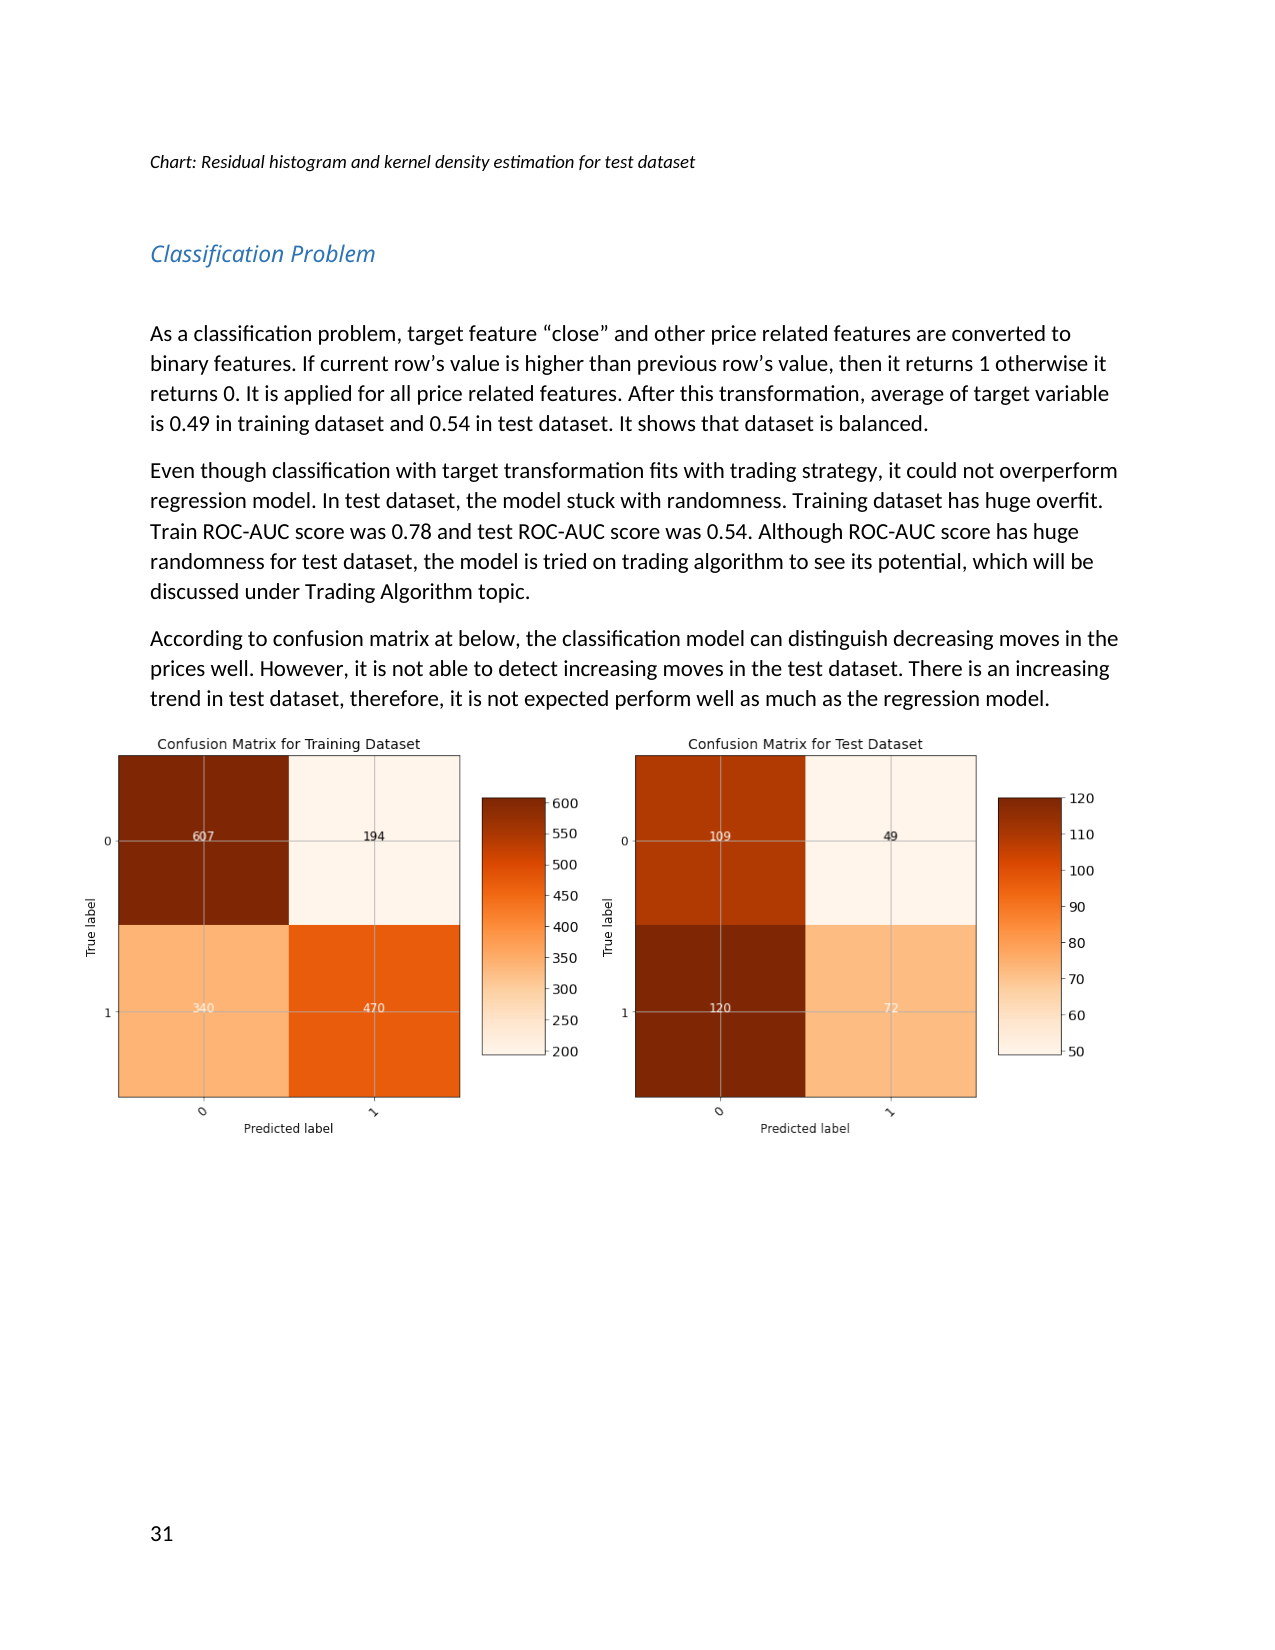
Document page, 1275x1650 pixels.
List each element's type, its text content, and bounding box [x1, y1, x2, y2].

text According to confusion matrix at below, the classification model can distinguish decreasing moves in the prices well. However, it is not able to detect increasing moves in the test dataset. There is an increasing trend in test dataset, therefore, it is not expected perform well as much as the regression model. [150, 624, 1125, 712]
picture [596, 731, 1099, 1141]
subtitle Classification Problem [150, 238, 1125, 269]
text Even though classification with target transformation fits with trading strategy, it could not overperform regression model. In test dataset, the model stuck with randomness. Training dataset has huge overfit. Train ROC-AUC score was 0.78 and test ROC-AUC score was 0.54. Although ROC-AUC score has huge randomness for test dataset, the model is tried on trading algorithm to see its potential, which will be discussed under Trading Algorithm topic. [150, 456, 1125, 605]
text As a classification problem, target feature “close” and other price related features are converted to binary features. If current row’s value is higher than previous row’s value, then it returns 1 otherwise it returns 0. It is applied for all price related features. After this transformation, average of target variable is 0.49 in training dataset and 0.54 in test dataset. It shows that dataset is balanced. [150, 319, 1125, 437]
text Chart: Residual histogram and kernel density estimation for test dataset [150, 150, 1125, 173]
picture [79, 731, 583, 1141]
